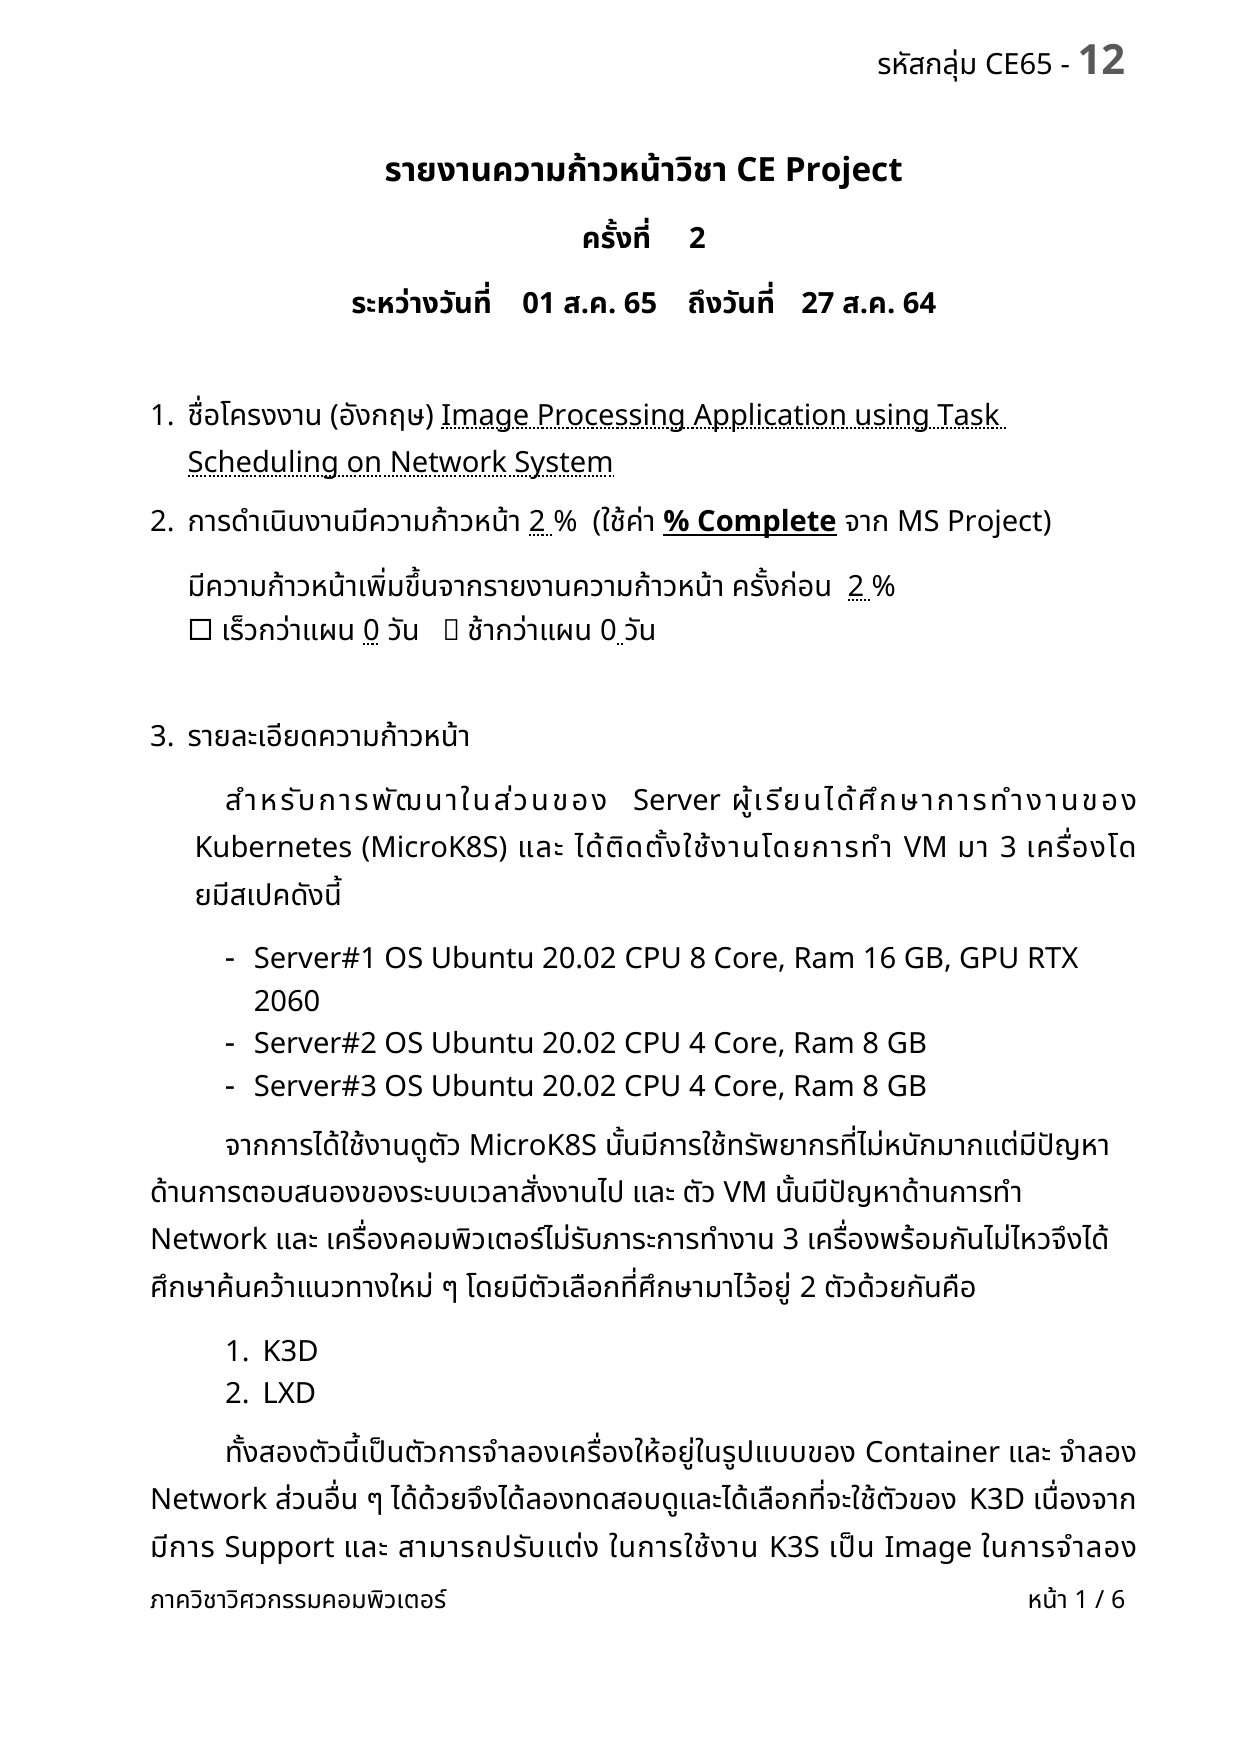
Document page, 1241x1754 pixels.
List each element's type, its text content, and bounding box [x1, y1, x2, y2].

text จากการได้ใช้งานดูตัว MicroK8S นั้นมีการใช้ทรัพยากรที่ไม่หนักมากแต่มีปัญหาด้านการตอบสนองของระบบเวลาสั่งงานไป และ ตัว VM นั้นมีปัญหาด้านการทำ Network และ เครื่องคอมพิวเตอร์ไม่รับภาระการทำงาน 3 เครื่องพร้อมกันไม่ไหวจึงได้ศึกษาค้นคว้าแนวทางใหม่ ๆ โดยมีตัวเลือกที่ศึกษามาไว้อยู่ 2 ตัวด้วยกันคือ [150, 1124, 1137, 1310]
text ระหว่างวันที่ ถึงวันที่ [150, 282, 1137, 326]
list LXD [225, 1372, 1137, 1412]
text มีความก้าวหน้าเพิ่มขึ้นจากรายงานความก้าวหน้า ครั้งก่อน 2 % [187, 565, 1137, 609]
subtitle การดำเนินงานมีความก้าวหน้า 2 % (ใช้ค่า % Complete จาก MS Project) [150, 501, 1137, 545]
list K3D [225, 1330, 1137, 1369]
subtitle รายละเอียดความก้าวหน้า [150, 715, 1137, 759]
list Server#3 OS Ubuntu 20.02 CPU 4 Core, Ram 8 GB [225, 1065, 1137, 1105]
list Server#1 OS Ubuntu 20.02 CPU 8 Core, Ram 16 GB, GPU RTX 2060 [225, 938, 1137, 1020]
list Server#2 OS Ubuntu 20.02 CPU 4 Core, Ram 8 GB [225, 1023, 1137, 1062]
text สำหรับการพัฒนาในส่วนของ Server ผู้เรียนได้ศึกษาการทำงานของ Kubernetes (MicroK8S) และ ได้ติดตั้งใช้งานโดยการทำ VM มา 3 เครื่องโดยมีสเปคดังนี้ [194, 779, 1137, 918]
text เร็วกว่าแผน 0 วัน ช้ากว่าแผน 0 วัน [187, 609, 1137, 654]
text ครั้งที่ [150, 217, 1137, 262]
list ชื่อโครงงาน (อังกฤษ) Image Processing Application using Task Scheduling on Network System [150, 394, 1137, 481]
subtitle รายงานความก้าวหน้าวิชา CE Project [150, 146, 1137, 197]
